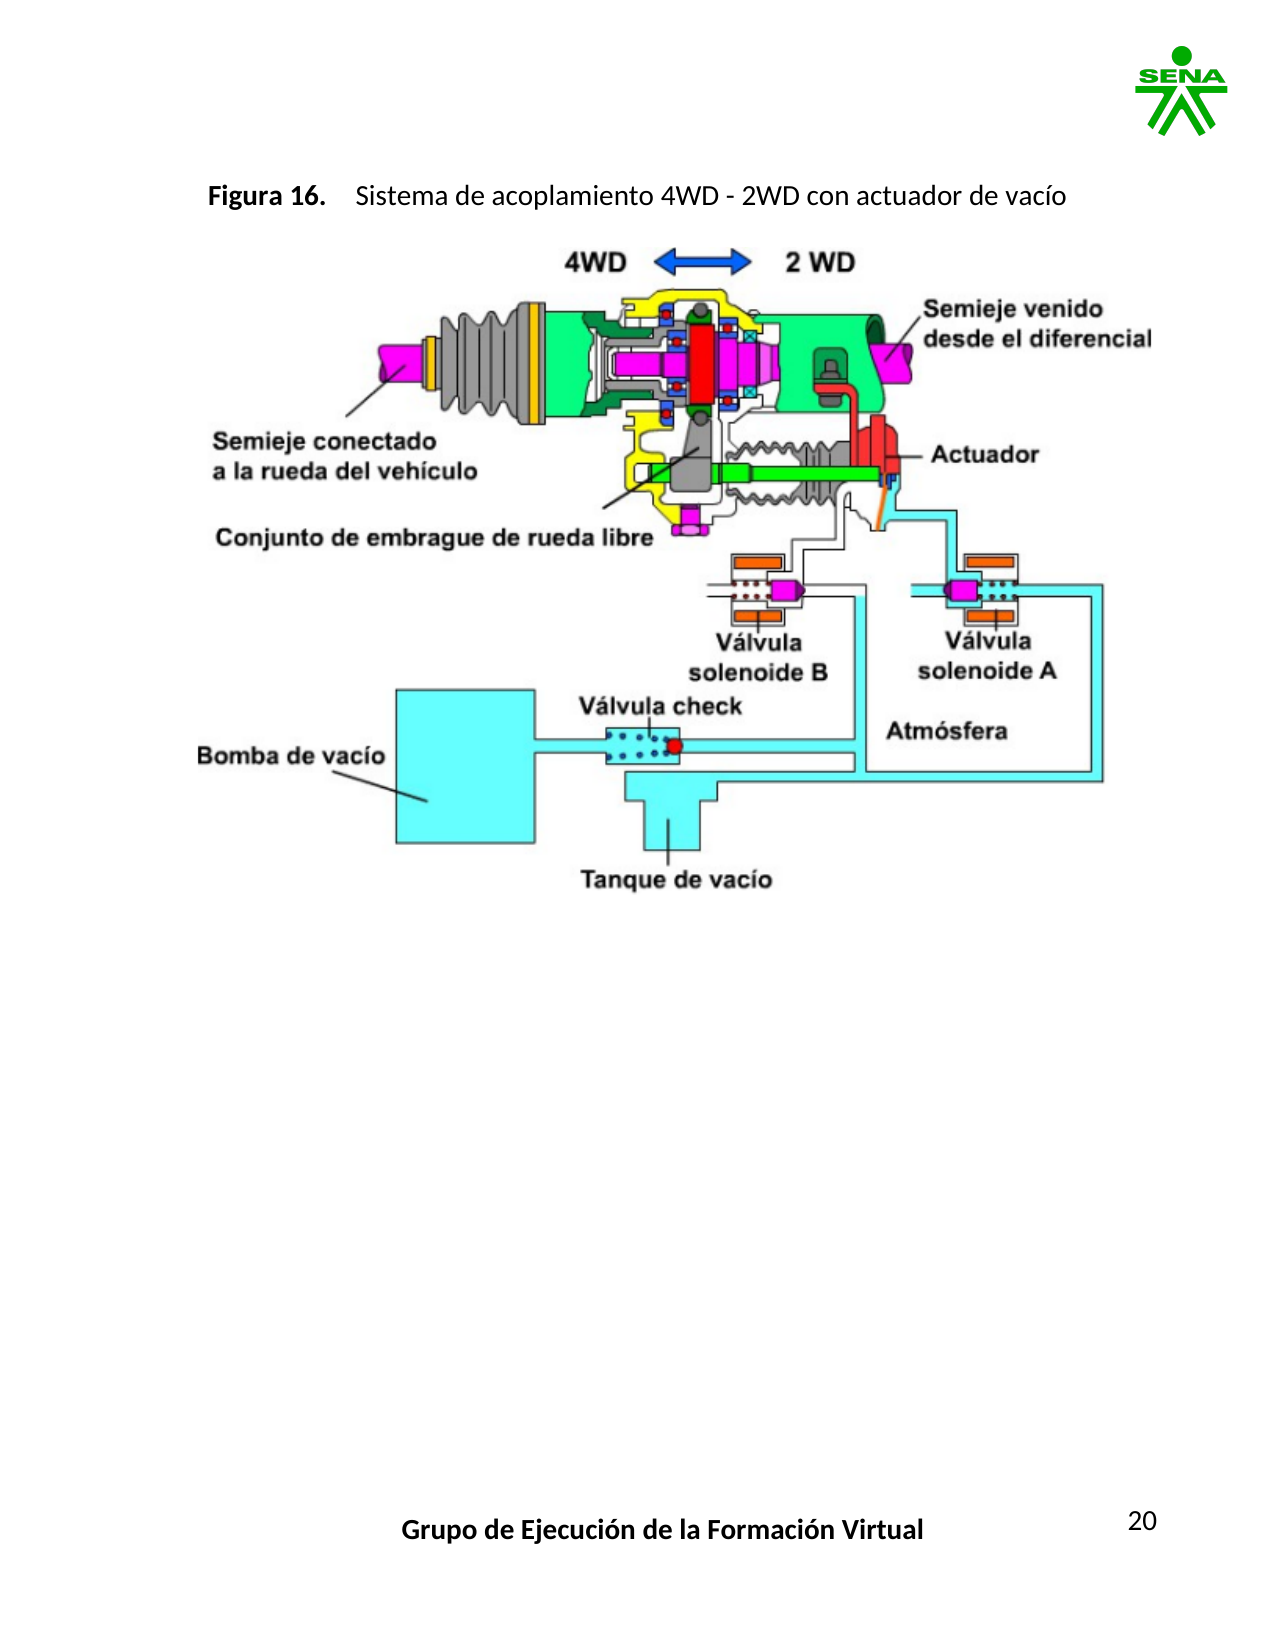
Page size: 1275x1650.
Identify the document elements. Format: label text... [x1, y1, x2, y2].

picture [197, 247, 1152, 895]
text Sistema de acoplamiento 4WD - 2WD con actuador de vacío [118, 177, 1157, 213]
picture [1135, 46, 1228, 136]
